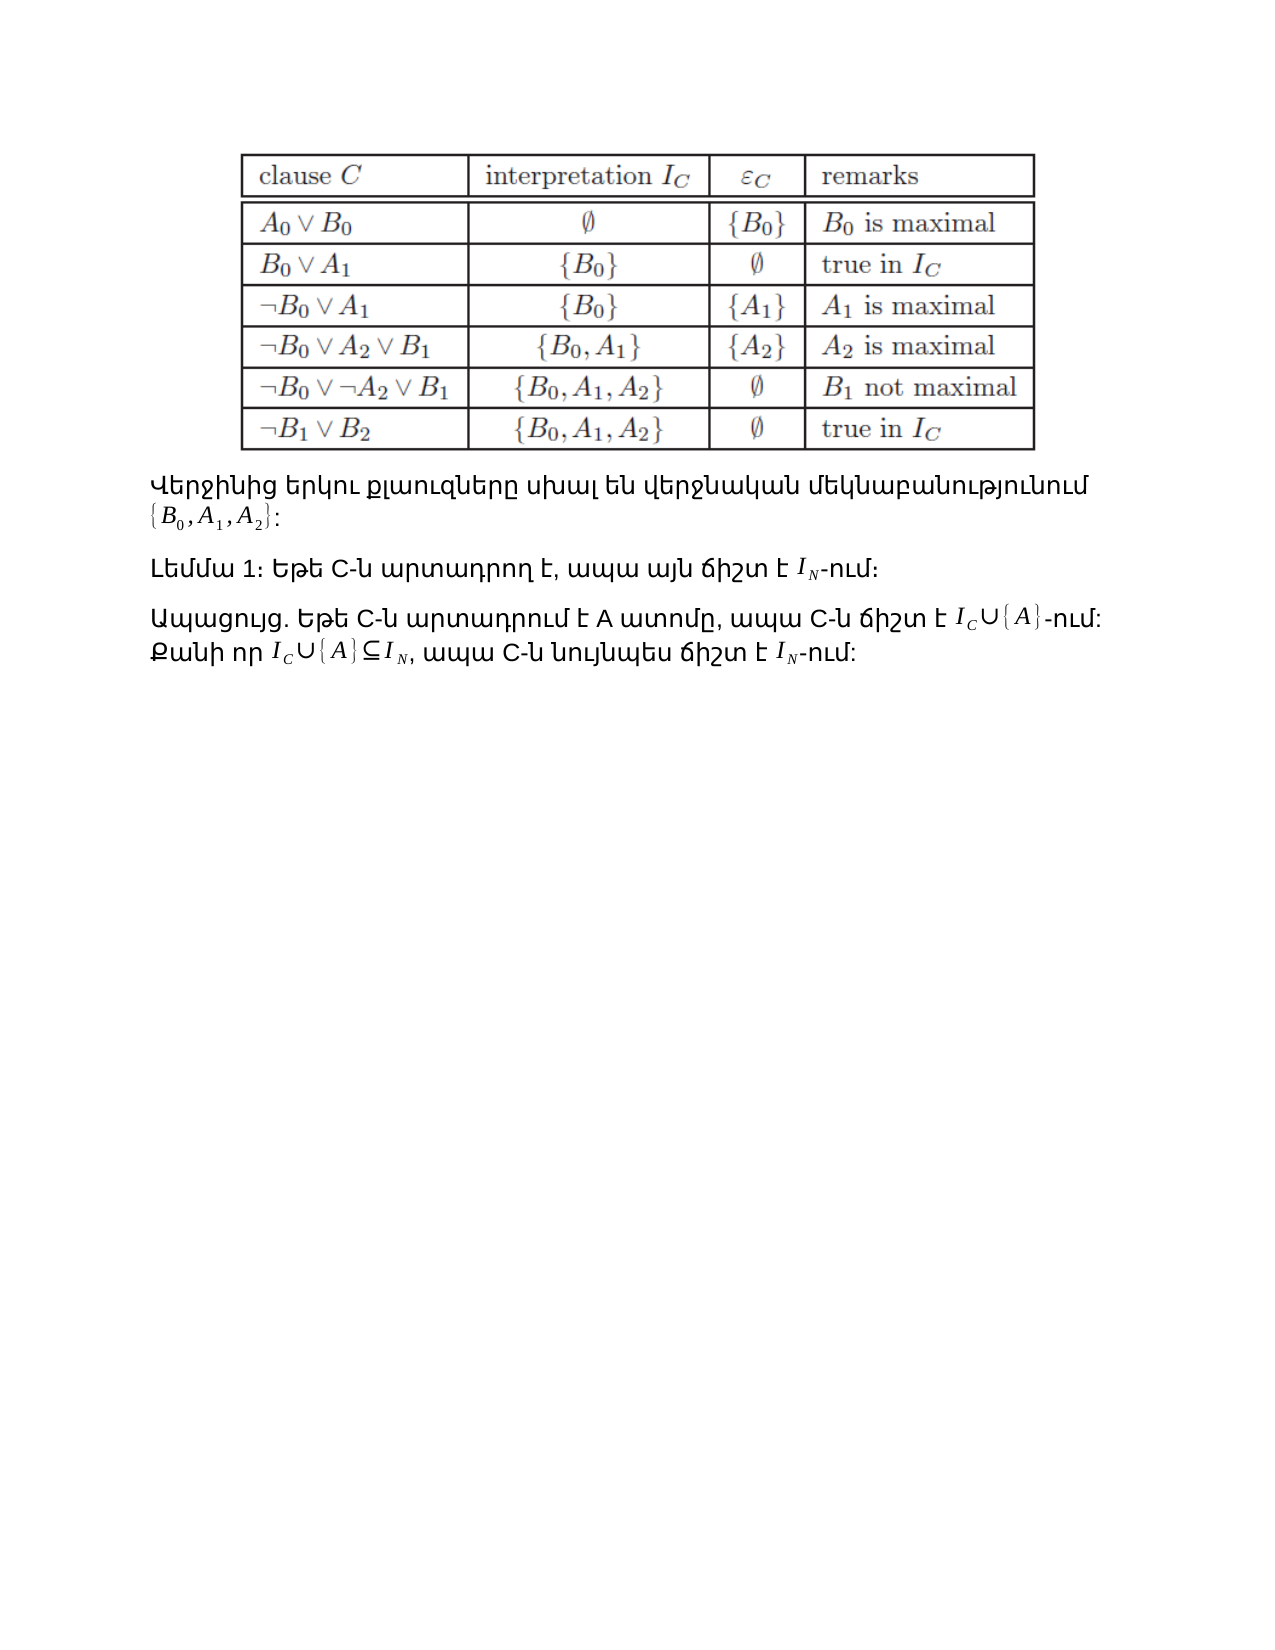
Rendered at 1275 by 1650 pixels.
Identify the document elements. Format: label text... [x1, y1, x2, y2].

picture [230, 150, 1045, 453]
text Վերջինից երկու քլաուզները սխալ են վերջնական մեկնաբանությունում : [150, 471, 1125, 533]
text Ապացույց. Եթե C-ն արտադրում է A ատոմը, ապա C-ն ճիշտ է -ում: Քանի որ ​, ապա C-ն նույնպես ճիշտ է -ում: [150, 603, 1125, 668]
text Լեմմա 1։ Եթե C-ն արտադրող է, ապա այն ճիշտ է ​-ում։ [150, 552, 1125, 584]
